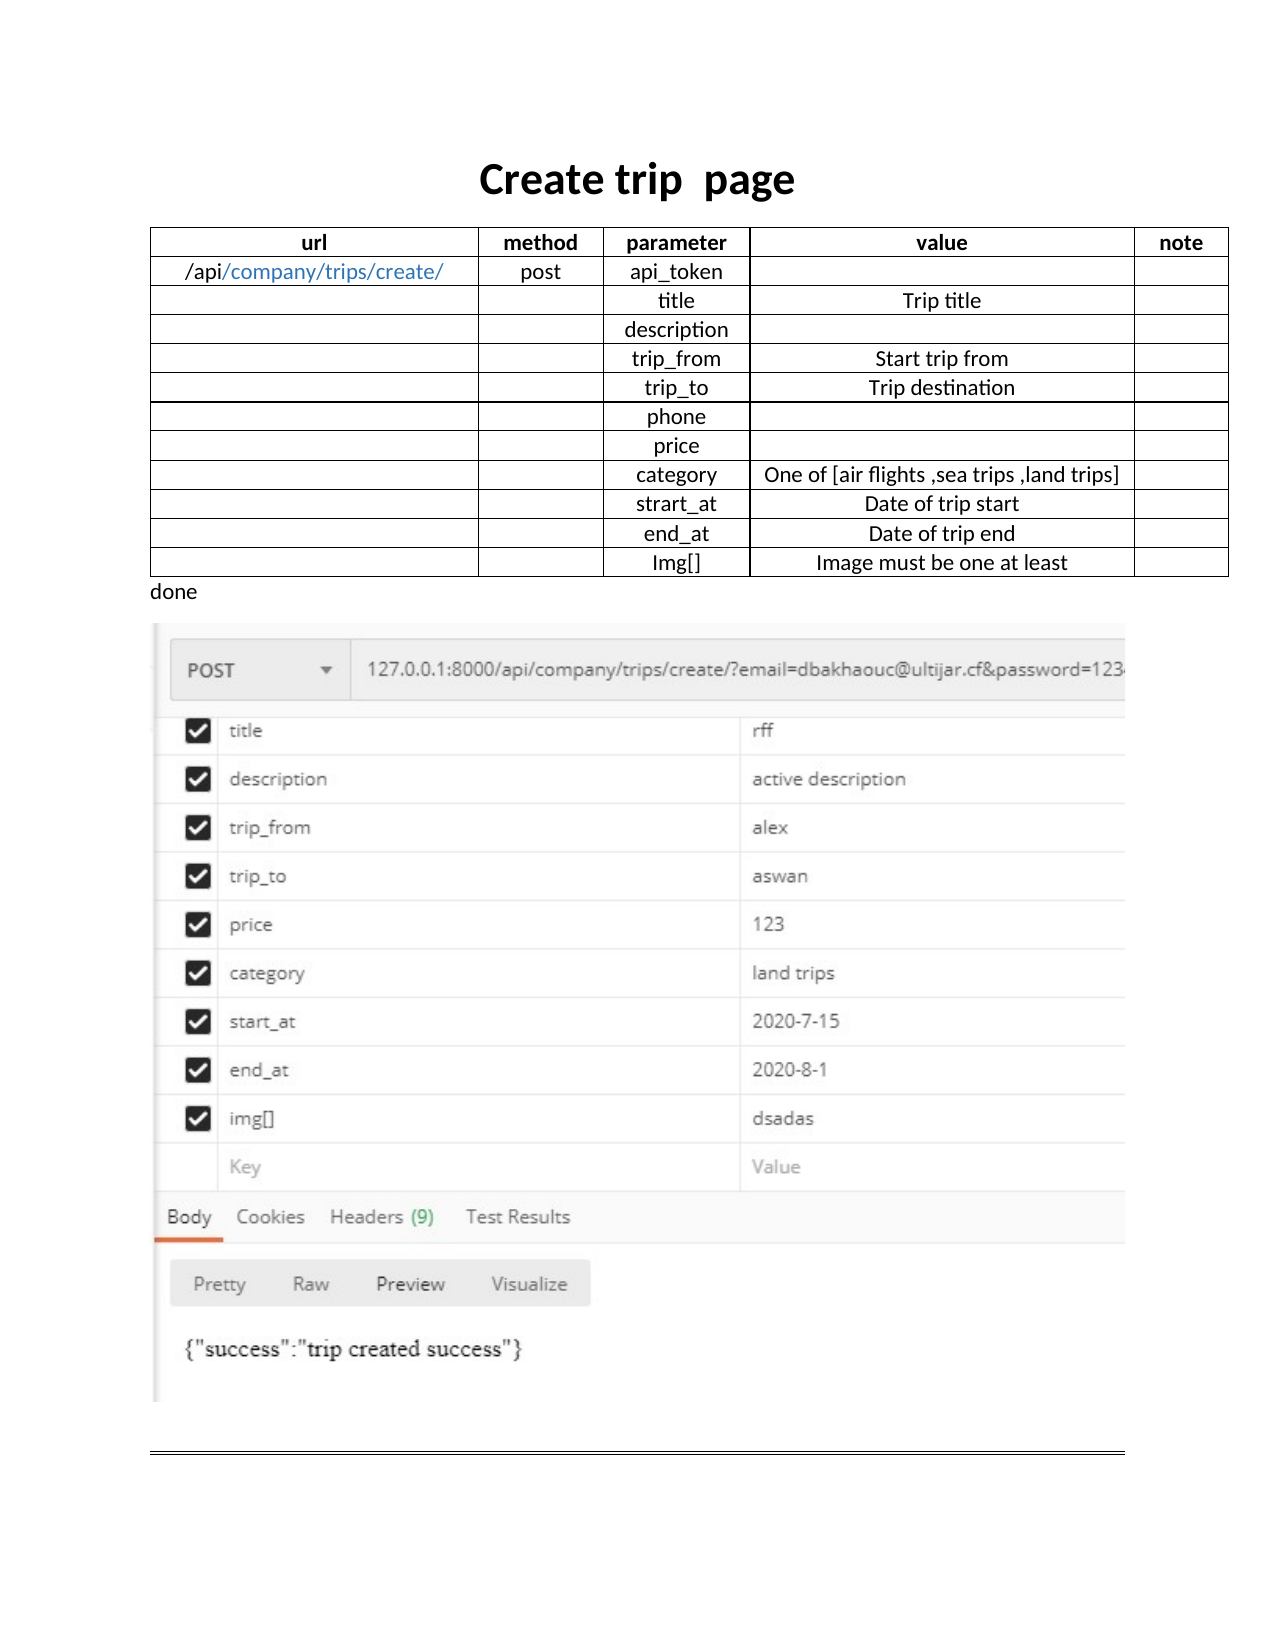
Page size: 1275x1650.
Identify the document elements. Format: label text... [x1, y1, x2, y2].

table_cell [751, 257, 1134, 285]
table_cell [1135, 344, 1228, 372]
table_cell phone [604, 403, 749, 430]
table_cell trip_to [604, 373, 749, 401]
table_cell [751, 403, 1134, 430]
table_header note [1135, 228, 1228, 256]
table_cell [151, 548, 478, 576]
text Create trip page [150, 150, 1125, 206]
table_cell Trip title [751, 286, 1134, 314]
table_cell [479, 548, 603, 576]
table_cell [1135, 286, 1228, 314]
table_cell [1135, 519, 1228, 547]
table_cell [479, 344, 603, 372]
table_cell [1135, 461, 1228, 488]
table_header method [479, 228, 603, 256]
table_cell [479, 490, 603, 518]
table_cell Date of trip end [751, 519, 1134, 547]
table_header url [151, 228, 478, 256]
table_cell [151, 315, 478, 343]
table_cell [1135, 257, 1228, 285]
table_cell [479, 431, 603, 459]
table_cell [151, 286, 478, 314]
table_cell One of [air flights ,sea trips ,land trips] [751, 461, 1134, 488]
table_cell [151, 373, 478, 401]
table_cell [151, 490, 478, 518]
table_cell [479, 286, 603, 314]
table_cell category [604, 461, 749, 488]
table_cell Image must be one at least [751, 548, 1134, 576]
table_cell [1135, 373, 1228, 401]
table_cell [151, 461, 478, 488]
table_header parameter [604, 228, 749, 256]
table_cell [479, 461, 603, 488]
table_cell trip_from [604, 344, 749, 372]
table_cell /api/company/trips/create/ [151, 257, 478, 285]
table_cell [479, 373, 603, 401]
table_cell price [604, 431, 749, 459]
table_cell [479, 403, 603, 430]
table_cell Date of trip start [751, 490, 1134, 518]
table_cell [479, 519, 603, 547]
table_cell Start trip from [751, 344, 1134, 372]
table_cell [151, 431, 478, 459]
picture [150, 623, 1125, 1402]
table_cell end_at [604, 519, 749, 547]
table_cell [1135, 403, 1228, 430]
table_cell [751, 431, 1134, 459]
table_cell [1135, 315, 1228, 343]
table_cell api_token [604, 257, 749, 285]
table_cell [151, 403, 478, 430]
table_cell description [604, 315, 749, 343]
table_cell [151, 519, 478, 547]
table_header value [751, 228, 1134, 256]
table_cell [479, 315, 603, 343]
table_cell [751, 315, 1134, 343]
table_cell [1135, 431, 1228, 459]
table_cell Img[] [604, 548, 749, 576]
table_cell [1135, 490, 1228, 518]
table_cell post [479, 257, 603, 285]
table_cell strart_at [604, 490, 749, 518]
text done [150, 577, 1125, 605]
table_cell [1135, 548, 1228, 576]
table_cell Trip destination [751, 373, 1134, 401]
table_cell title [604, 286, 749, 314]
table_cell [151, 344, 478, 372]
